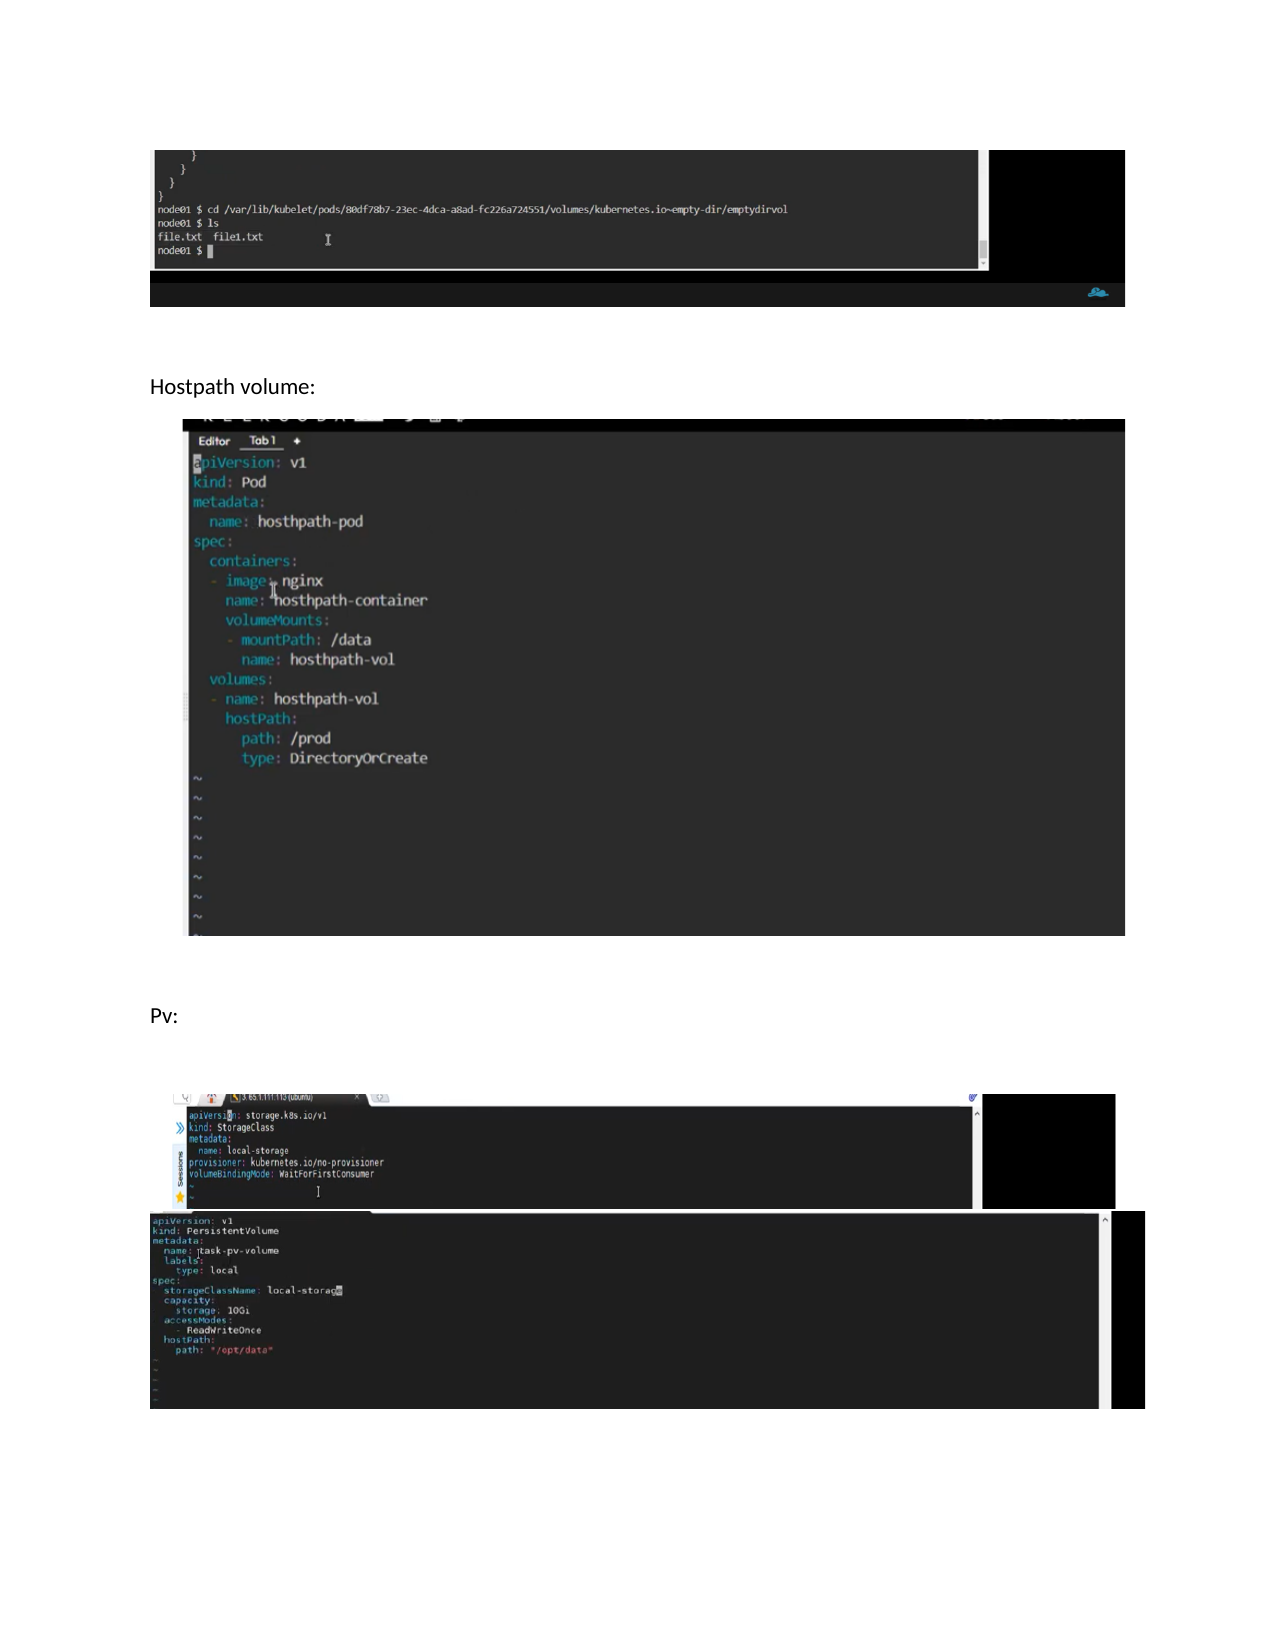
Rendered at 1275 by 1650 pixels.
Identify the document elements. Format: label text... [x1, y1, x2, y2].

picture [150, 1211, 1146, 1409]
text Hostpath volume: [150, 372, 1125, 400]
picture [150, 419, 1125, 936]
text Pv: [150, 1001, 1125, 1029]
picture [150, 150, 1125, 307]
picture [150, 1094, 1123, 1209]
